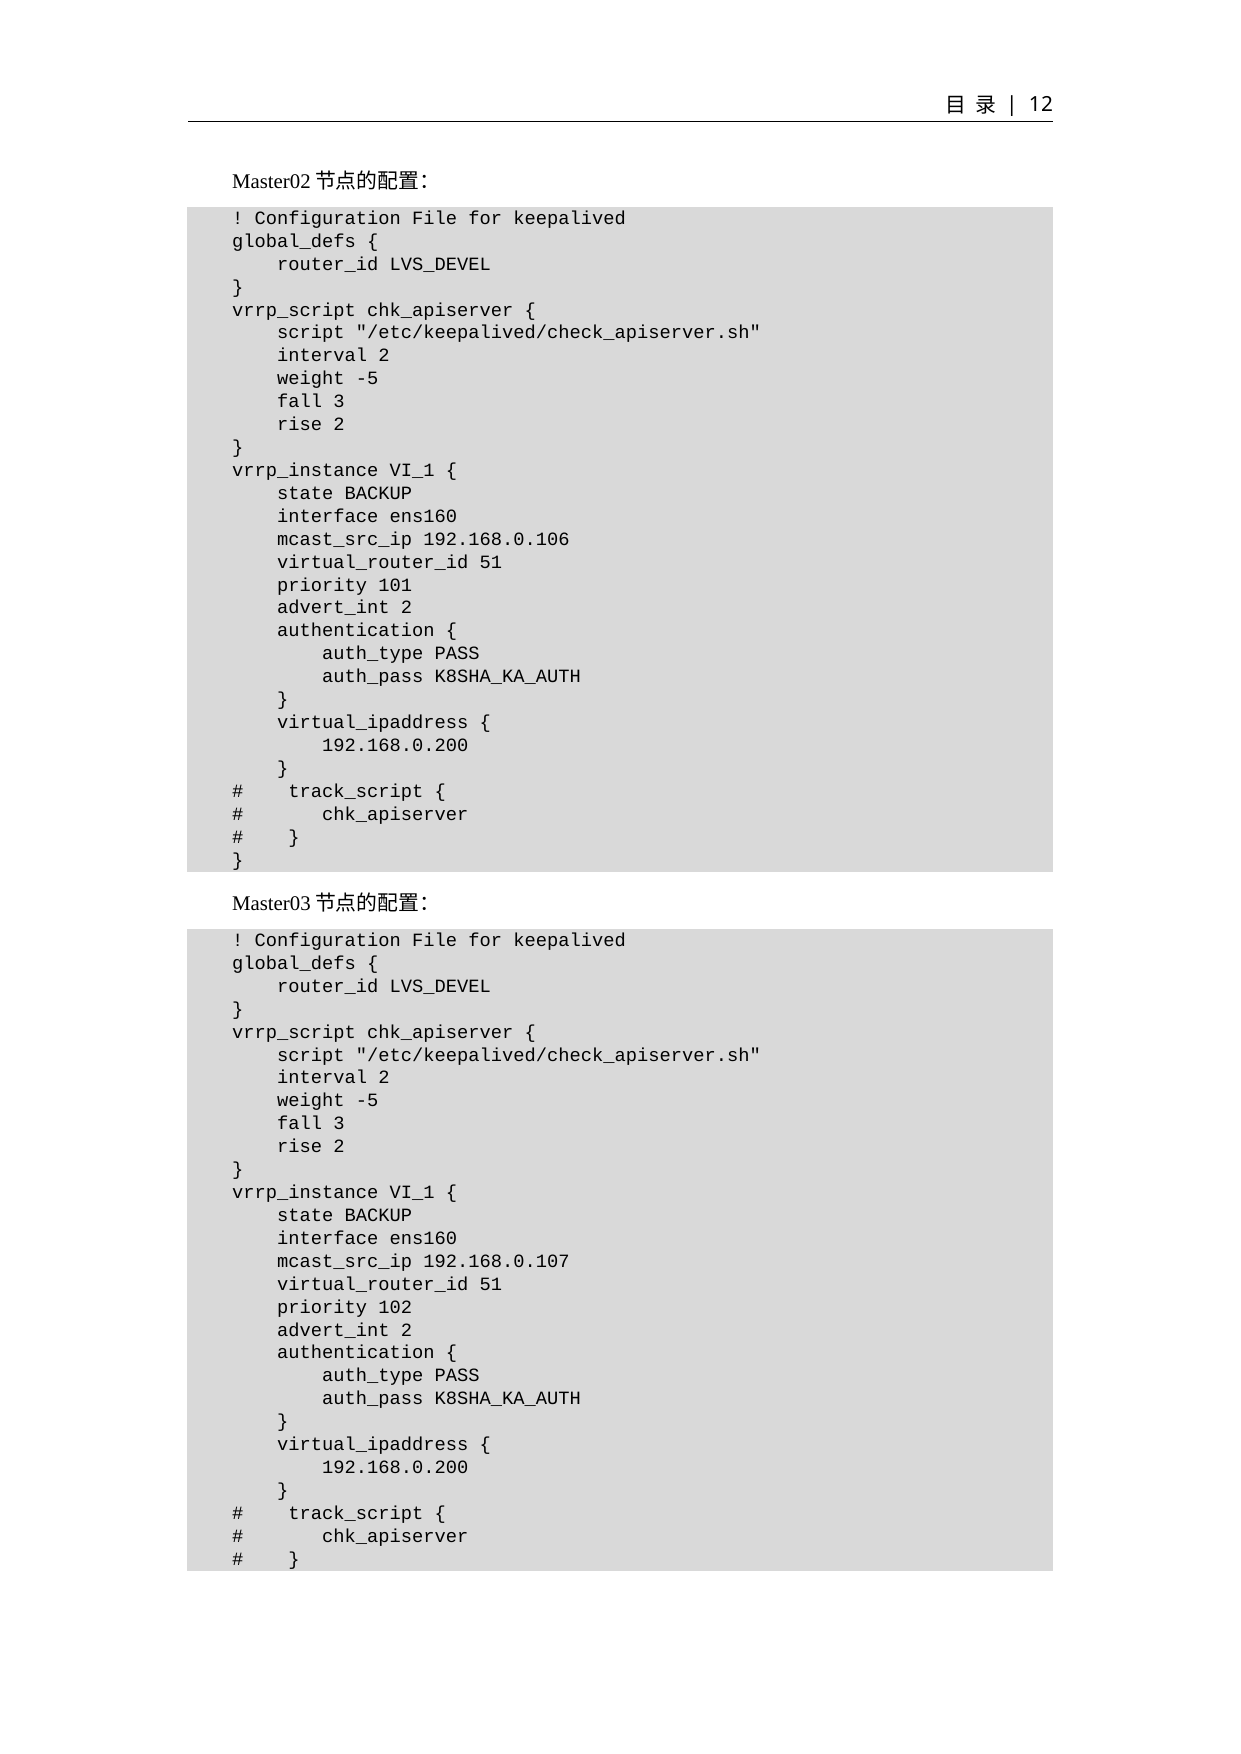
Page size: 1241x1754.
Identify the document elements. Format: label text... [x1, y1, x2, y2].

text Master03节点的配置： [187, 884, 1053, 917]
text # chk_apiserver [187, 1525, 1053, 1548]
text mcast_src_ip 192.168.0.106 [187, 528, 1053, 551]
text router_id LVS_DEVEL [187, 253, 1053, 276]
text global_defs { [187, 230, 1053, 253]
text state BACKUP [187, 1204, 1053, 1227]
text authentication { [187, 619, 1053, 642]
text ! Configuration File for keepalived [187, 929, 1053, 952]
text } [187, 757, 1053, 780]
text virtual_ipaddress { [187, 711, 1053, 734]
text virtual_router_id 51 [187, 551, 1053, 574]
text auth_pass K8SHA_KA_AUTH [187, 665, 1053, 688]
text state BACKUP [187, 482, 1053, 505]
text Master02节点的配置： [187, 162, 1053, 194]
text vrrp_instance VI_1 { [187, 459, 1053, 482]
text advert_int 2 [187, 597, 1053, 619]
text mcast_src_ip 192.168.0.107 [187, 1250, 1053, 1273]
text vrrp_script chk_apiserver { [187, 1021, 1053, 1044]
text 192.168.0.200 [187, 1456, 1053, 1479]
text authentication { [187, 1342, 1053, 1364]
text } [187, 1479, 1053, 1502]
text fall 3 [187, 1112, 1053, 1135]
text fall 3 [187, 390, 1053, 413]
text } [187, 1410, 1053, 1433]
text # track_script { [187, 1502, 1053, 1525]
text virtual_ipaddress { [187, 1433, 1053, 1456]
text interface ens160 [187, 1227, 1053, 1250]
text vrrp_instance VI_1 { [187, 1181, 1053, 1204]
text } [187, 998, 1053, 1021]
text script "/etc/keepalived/check_apiserver.sh" [187, 322, 1053, 344]
text auth_type PASS [187, 642, 1053, 665]
text weight -5 [187, 1089, 1053, 1112]
text auth_type PASS [187, 1364, 1053, 1387]
text virtual_router_id 51 [187, 1273, 1053, 1296]
text } [187, 849, 1053, 872]
text interval 2 [187, 1067, 1053, 1089]
text priority 101 [187, 574, 1053, 597]
text global_defs { [187, 952, 1053, 975]
text # } [187, 826, 1053, 849]
text rise 2 [187, 1135, 1053, 1158]
text rise 2 [187, 413, 1053, 436]
text router_id LVS_DEVEL [187, 975, 1053, 998]
text } [187, 1158, 1053, 1181]
text priority 102 [187, 1296, 1053, 1319]
text 192.168.0.200 [187, 734, 1053, 757]
text interval 2 [187, 344, 1053, 367]
text } [187, 436, 1053, 459]
text # track_script { [187, 780, 1053, 803]
text } [187, 276, 1053, 299]
text weight -5 [187, 367, 1053, 390]
text # } [187, 1548, 1053, 1571]
text advert_int 2 [187, 1319, 1053, 1342]
text } [187, 688, 1053, 711]
text ! Configuration File for keepalived [187, 207, 1053, 230]
text auth_pass K8SHA_KA_AUTH [187, 1387, 1053, 1410]
text interface ens160 [187, 505, 1053, 528]
text vrrp_script chk_apiserver { [187, 299, 1053, 322]
text # chk_apiserver [187, 803, 1053, 826]
text script "/etc/keepalived/check_apiserver.sh" [187, 1044, 1053, 1067]
